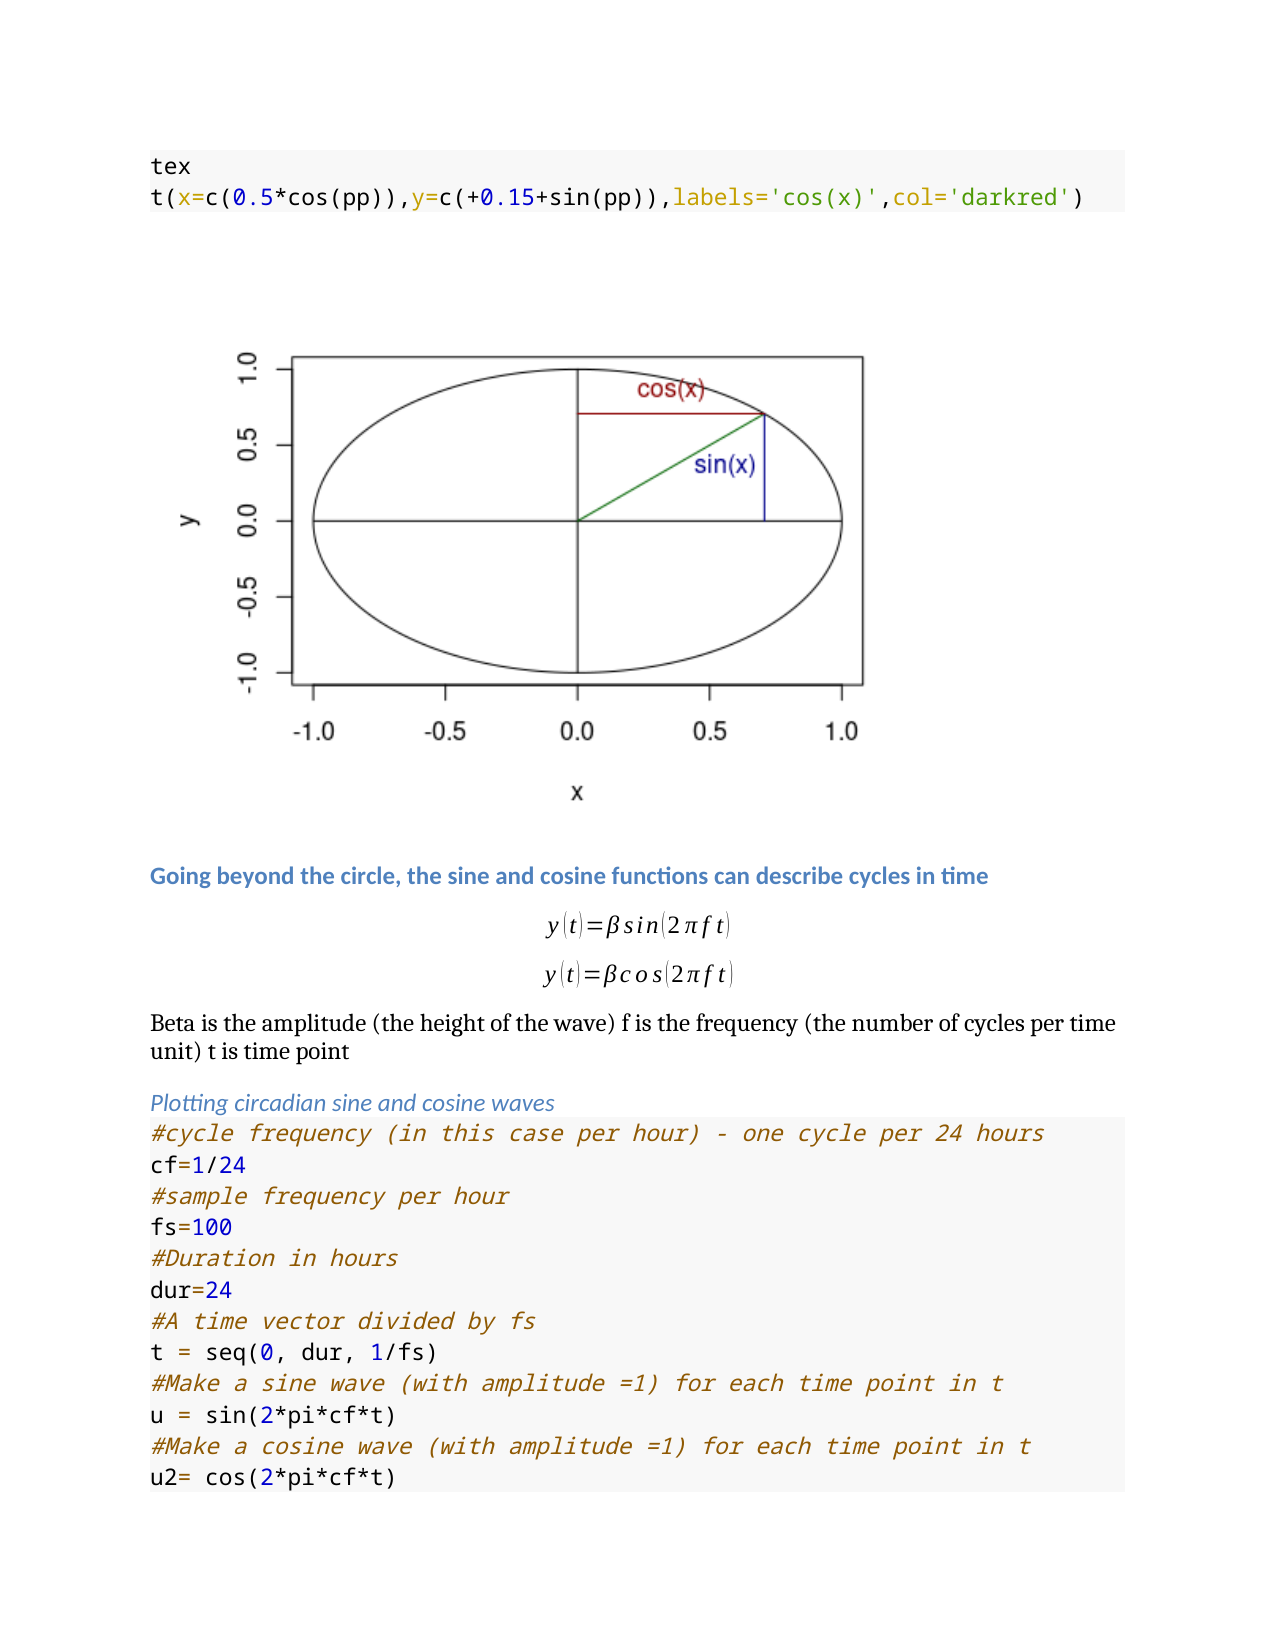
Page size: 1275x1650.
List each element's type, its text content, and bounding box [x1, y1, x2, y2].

subtitle Going beyond the circle, the sine and cosine functions can describe cycles in time [150, 861, 1125, 891]
picture [168, 233, 927, 840]
text Beta is the amplitude (the height of the wave) f is the frequency (the number of cycles per time unit) t is time point [150, 1008, 1125, 1066]
subtitle Plotting circadian sine and cosine waves [150, 1087, 1125, 1117]
